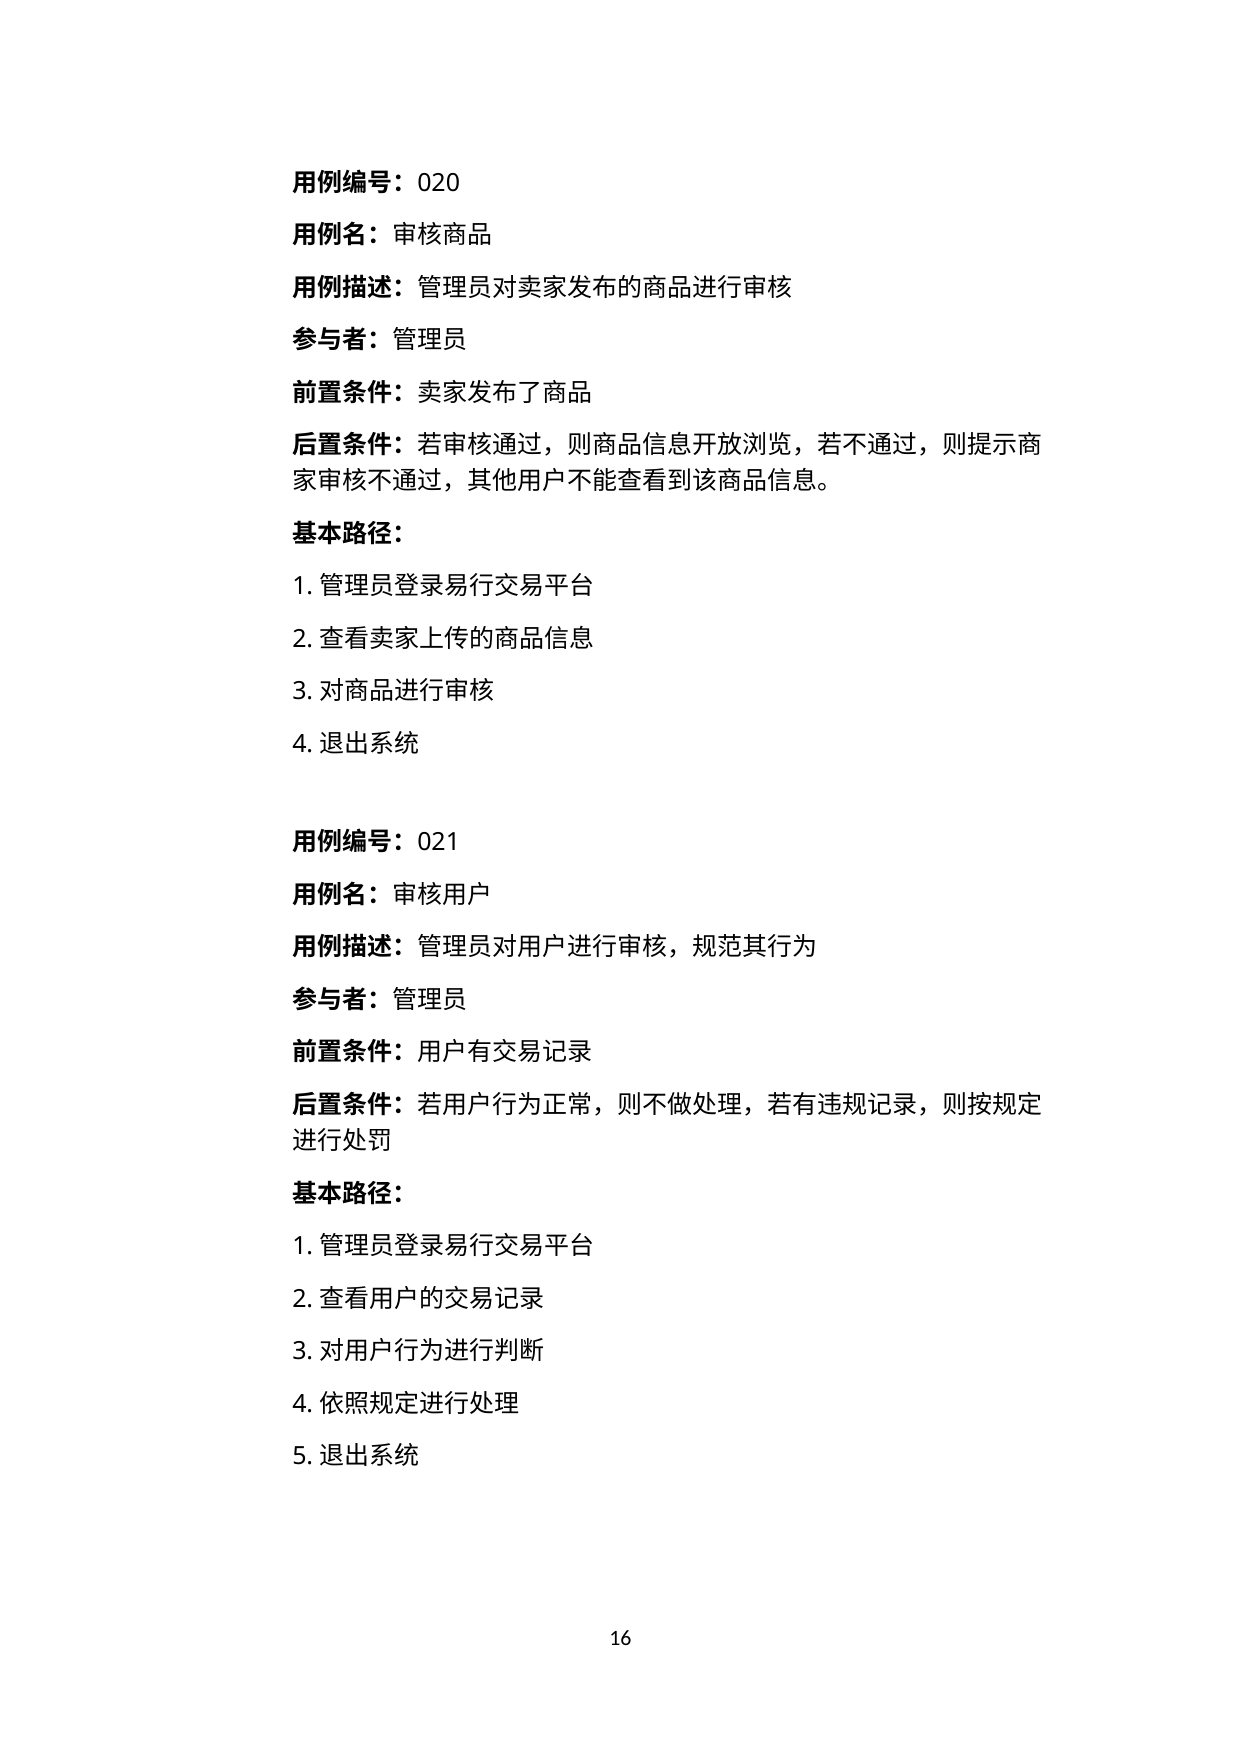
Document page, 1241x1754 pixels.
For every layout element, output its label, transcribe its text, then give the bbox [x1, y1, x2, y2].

text 后置条件：若用户行为正常，则不做处理，若有违规记录，则按规定进行处罚 [292, 1084, 1053, 1157]
text 用例编号：021 [292, 822, 1053, 858]
text 基本路径： [292, 513, 1053, 549]
text 用例名：审核用户 [292, 874, 1053, 911]
text 前置条件：用户有交易记录 [292, 1032, 1053, 1068]
text 3. 对用户行为进行判断 [292, 1331, 1053, 1367]
text 4. 依照规定进行处理 [292, 1383, 1053, 1419]
text 5. 退出系统 [292, 1436, 1053, 1472]
text 4. 退出系统 [292, 723, 1053, 759]
text 参与者：管理员 [292, 979, 1053, 1016]
text 3. 对商品进行审核 [292, 671, 1053, 707]
text 1. 管理员登录易行交易平台 [292, 566, 1053, 602]
text 2. 查看用户的交易记录 [292, 1278, 1053, 1314]
text 用例名：审核商品 [292, 214, 1053, 251]
text 用例描述：管理员对卖家发布的商品进行审核 [292, 267, 1053, 303]
text 基本路径： [292, 1173, 1053, 1209]
text 用例编号：020 [292, 162, 1053, 198]
text 前置条件：卖家发布了商品 [292, 372, 1053, 408]
text 用例描述：管理员对用户进行审核，规范其行为 [292, 927, 1053, 963]
text 参与者：管理员 [292, 319, 1053, 356]
text 后置条件：若审核通过，则商品信息开放浏览，若不通过，则提示商家审核不通过，其他用户不能查看到该商品信息。 [292, 424, 1053, 497]
text 2. 查看卖家上传的商品信息 [292, 618, 1053, 654]
text 1. 管理员登录易行交易平台 [292, 1226, 1053, 1262]
